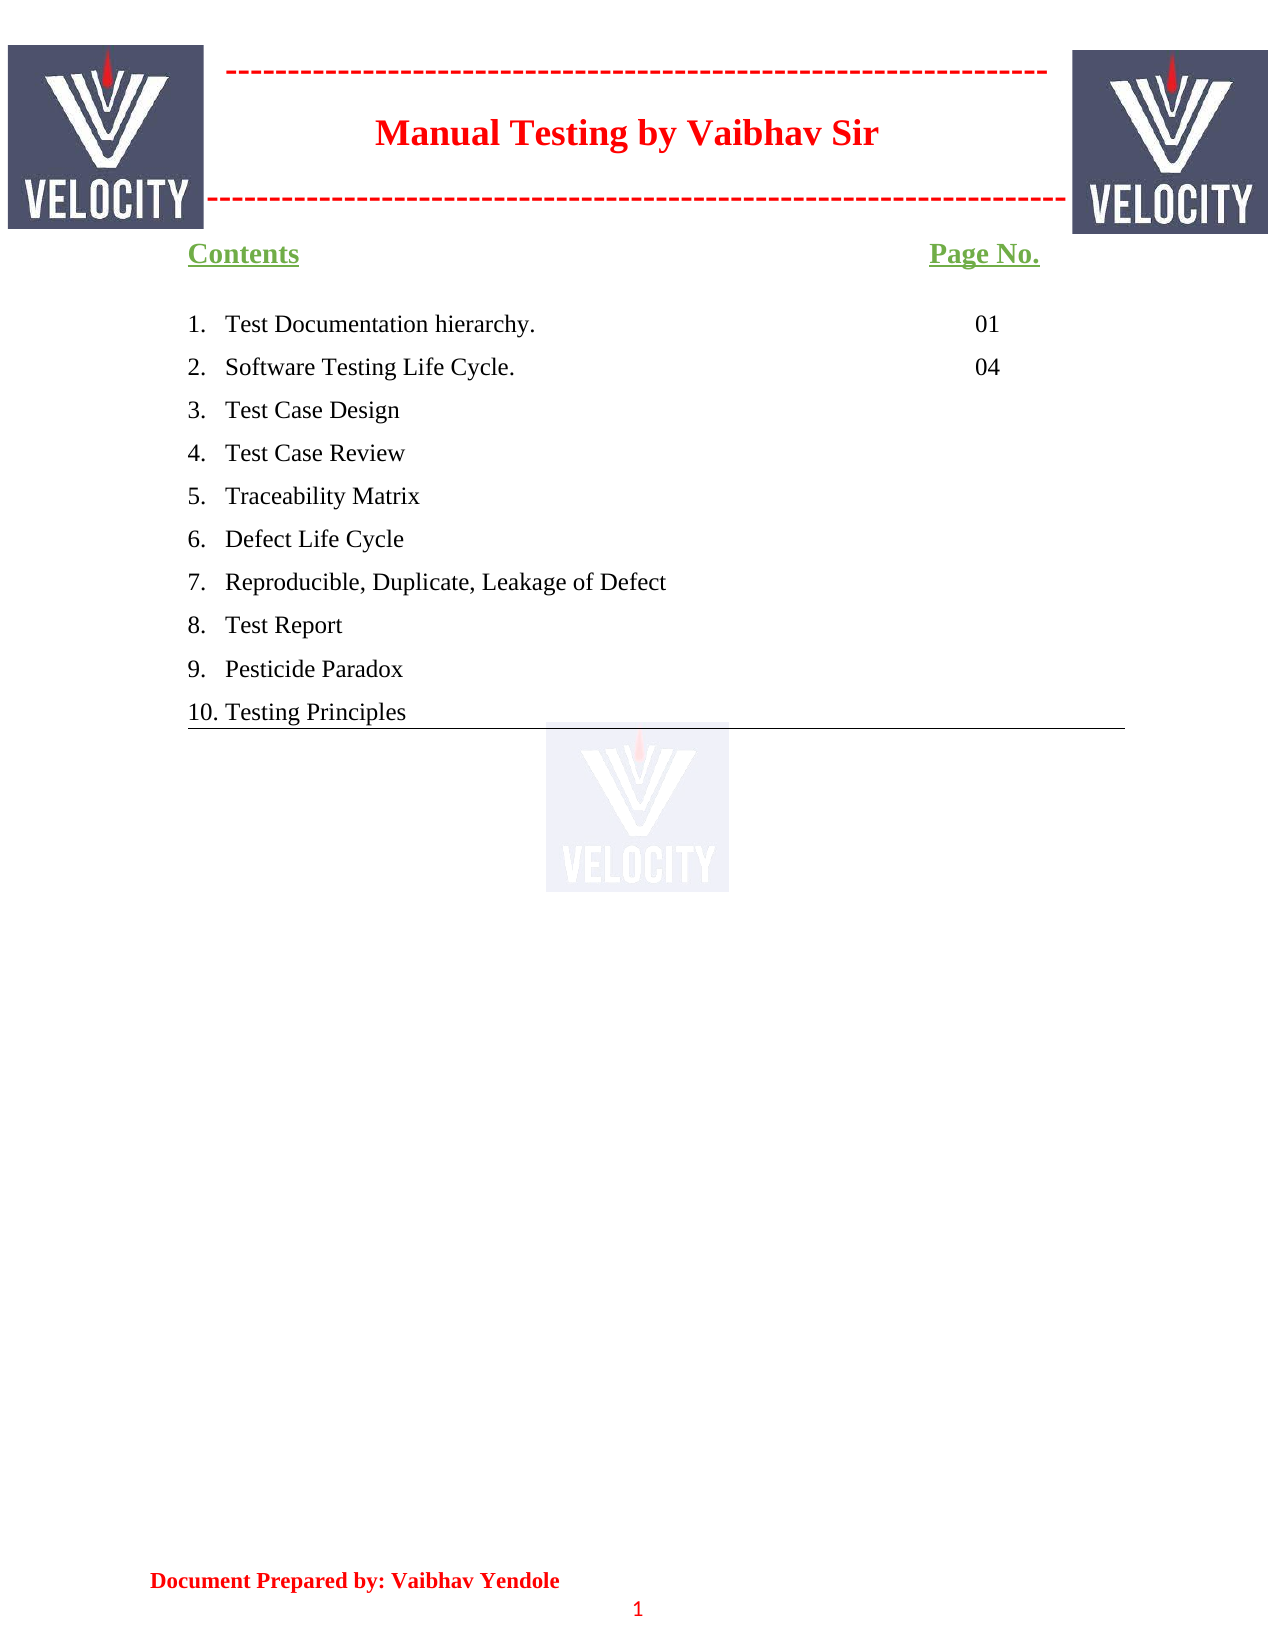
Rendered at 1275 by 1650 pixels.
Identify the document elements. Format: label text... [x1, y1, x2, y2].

list Testing Principles [187, 697, 1125, 729]
list Software Testing Life Cycle. 04 [187, 352, 1125, 381]
list Test Report [187, 611, 1125, 639]
list Reproducible, Duplicate, Leakage of Defect [187, 567, 1125, 596]
list Traceability Matrix [187, 481, 1125, 510]
text Manual Testing by Vaibhav Sir [300, 110, 1125, 153]
list Test Documentation hierarchy. 01 [187, 309, 1125, 337]
text ------------------------------------------------------------------ [150, 47, 1125, 90]
text Contents Page No. [150, 236, 1125, 270]
text --------------------------------------------------------------------- [150, 173, 1125, 216]
list Test Case Design [187, 395, 1125, 424]
picture [1072, 50, 1268, 234]
list Test Case Review [187, 438, 1125, 467]
list Pesticide Paradox [187, 654, 1125, 682]
list Defect Life Cycle [187, 524, 1125, 553]
picture [7, 45, 204, 229]
